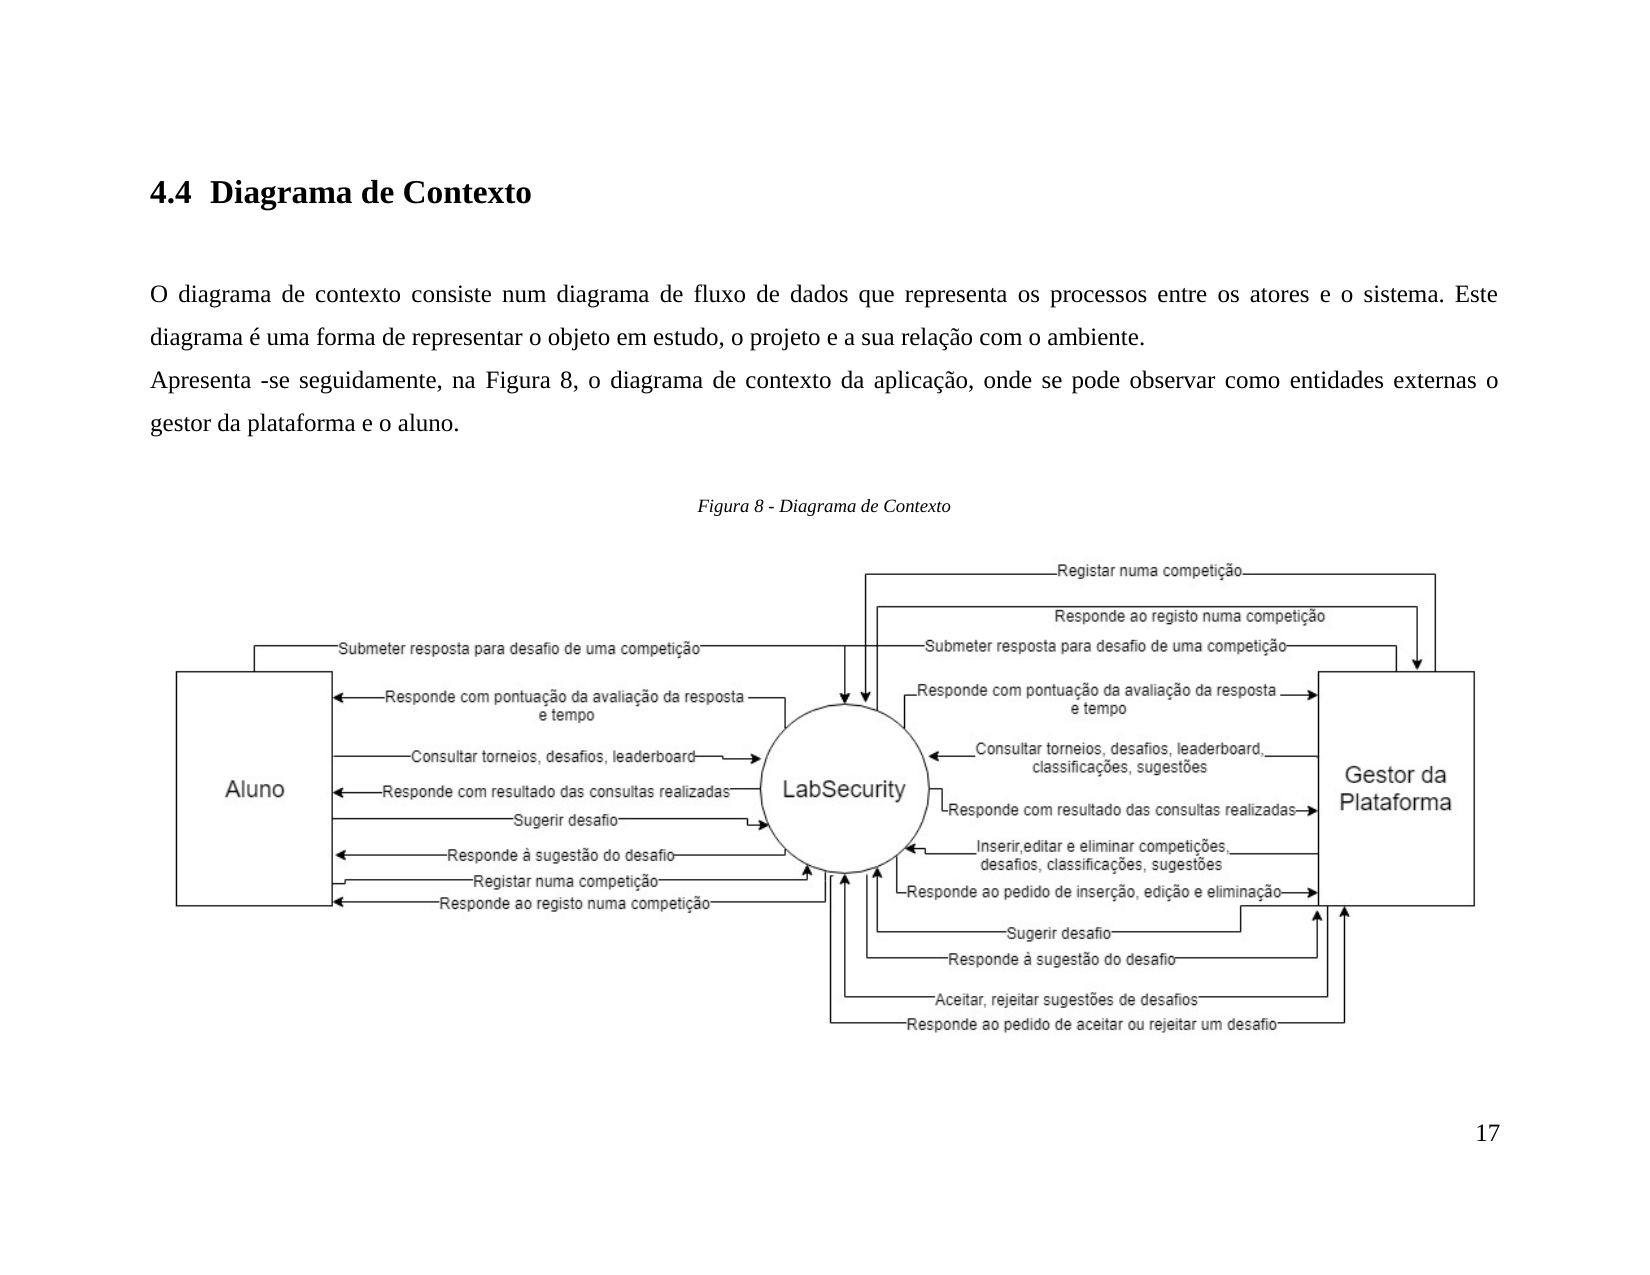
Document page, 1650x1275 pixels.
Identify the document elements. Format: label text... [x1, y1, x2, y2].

text O diagrama de contexto consiste num diagrama de fluxo de dados que representa os processos entre os atores e o sistema. Este diagrama é uma forma de representar o objeto em estudo, o projeto e a sua relação com o ambiente. [150, 279, 1500, 351]
subtitle Diagrama de Contexto [150, 172, 1500, 210]
picture [150, 536, 1500, 1060]
text Apresenta -se seguidamente, na Figura 8, o diagrama de contexto da aplicação, onde se pode observar como entidades externas o gestor da plataforma e o aluno. [150, 365, 1500, 437]
text Figura 8 - Diagrama de Contexto [150, 494, 1500, 516]
